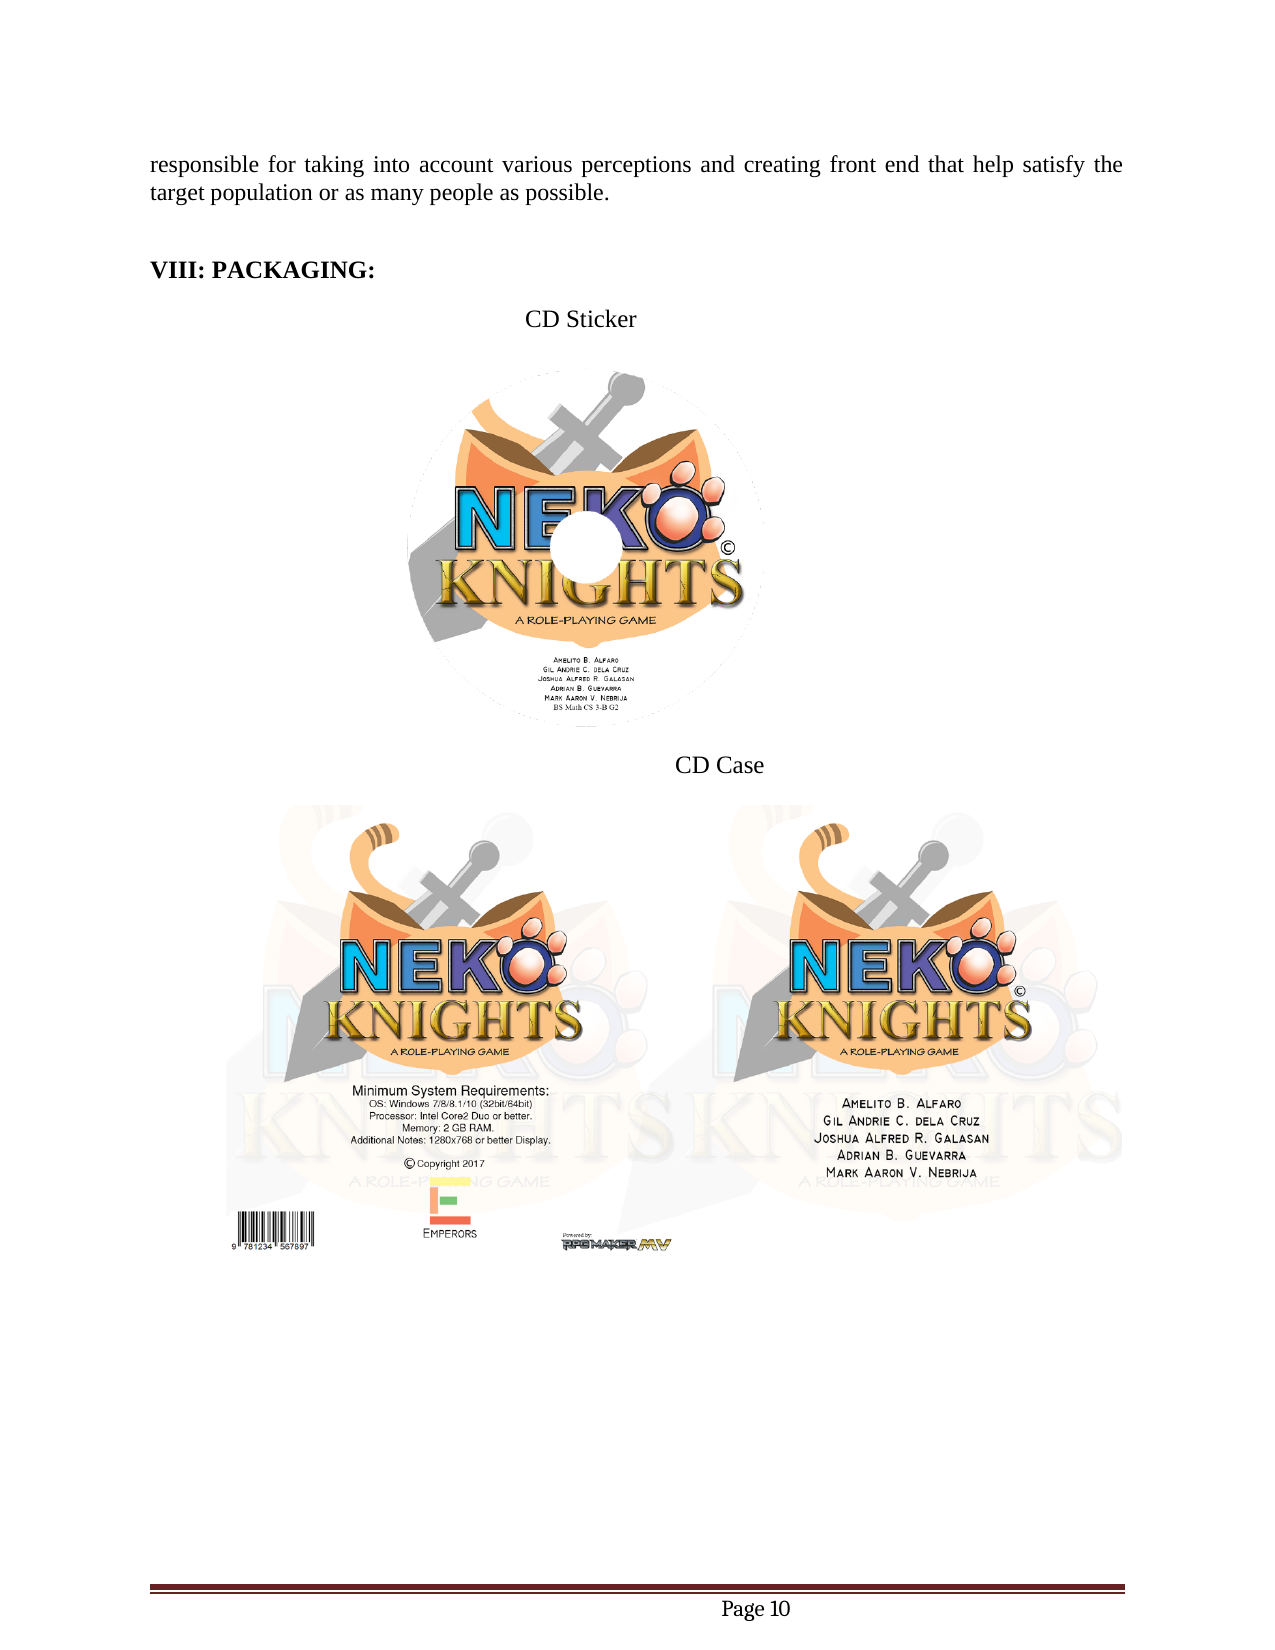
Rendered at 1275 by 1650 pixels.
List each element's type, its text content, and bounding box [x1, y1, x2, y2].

text CD Case [150, 750, 1125, 779]
picture [225, 805, 1122, 1252]
picture [401, 362, 767, 731]
text CD Sticker [150, 304, 1125, 333]
text VIII: PACKAGING: [150, 255, 1125, 283]
